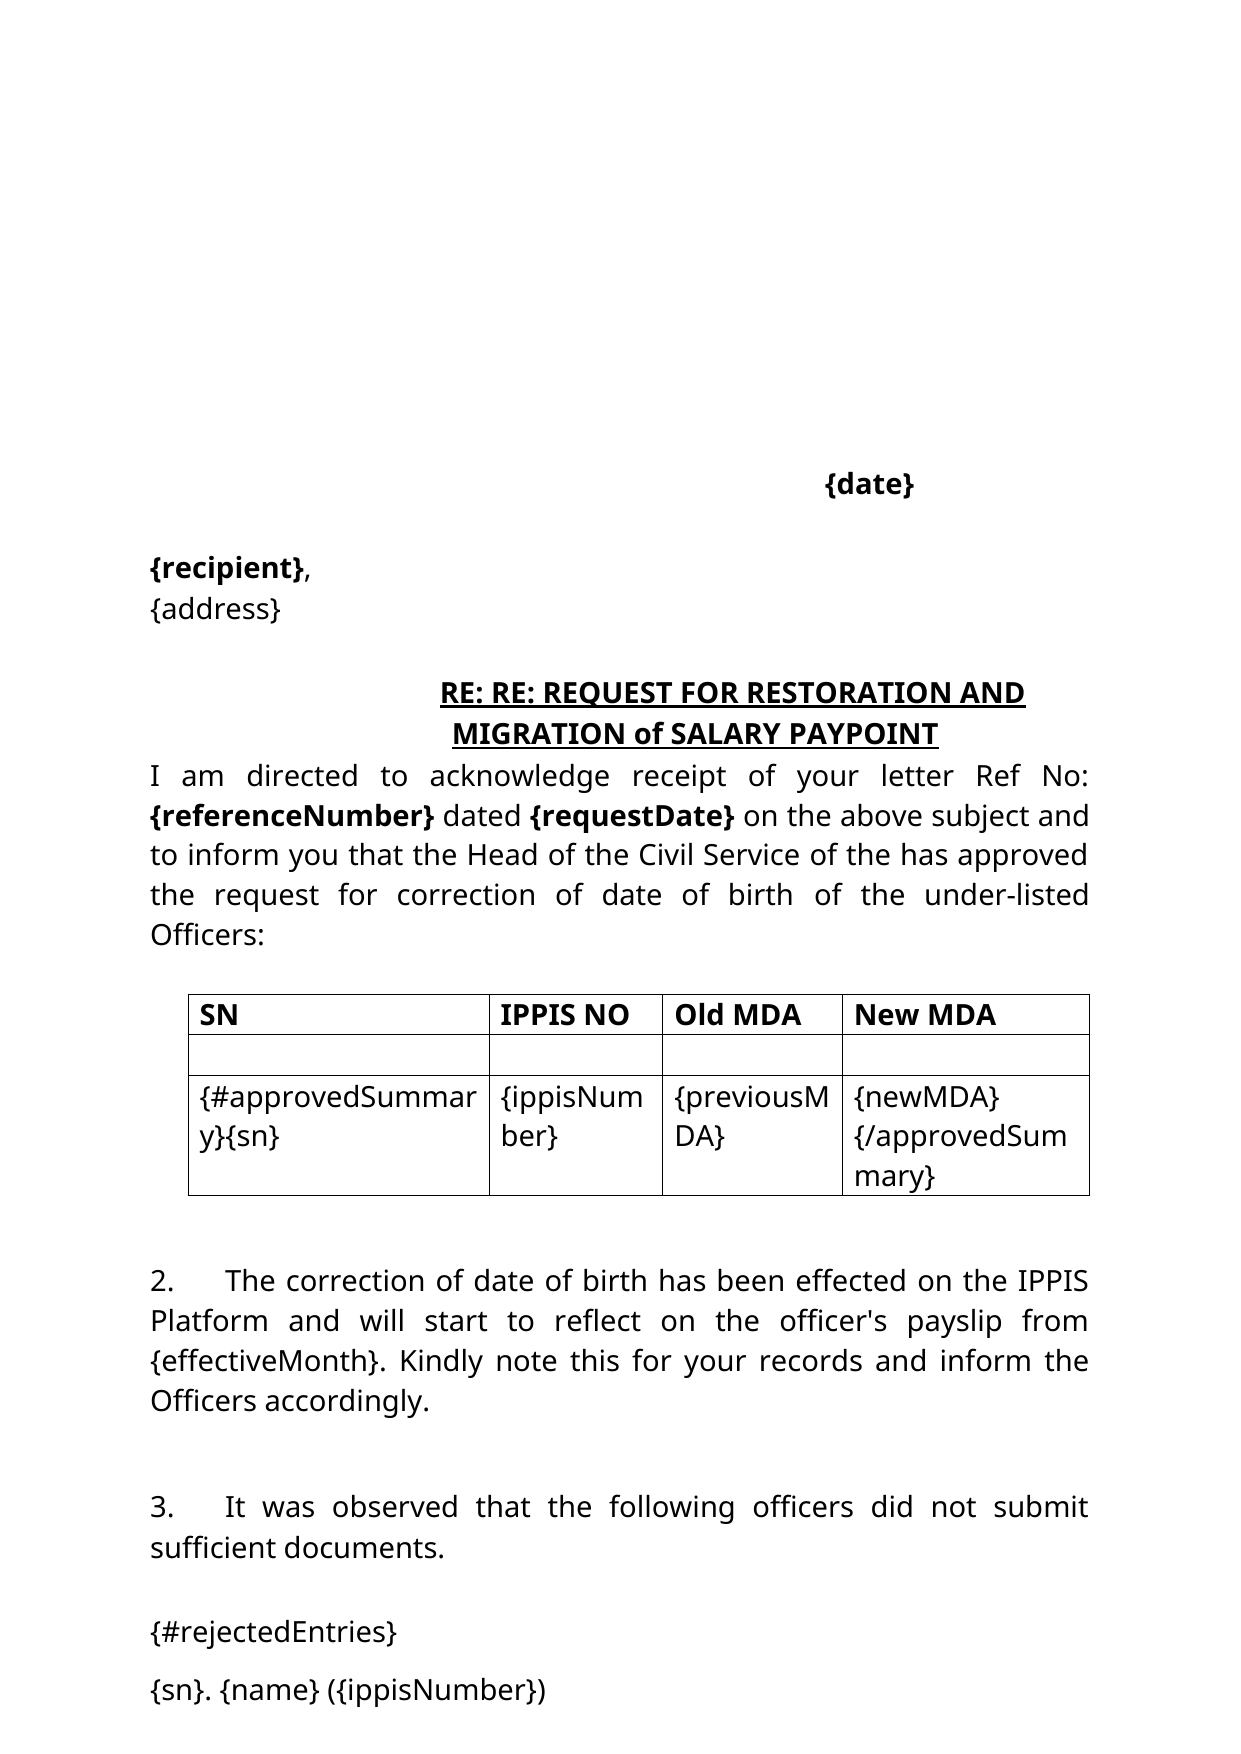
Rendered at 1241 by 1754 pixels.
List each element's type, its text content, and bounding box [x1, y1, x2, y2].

table_header SN [189, 995, 489, 1034]
text {date} [750, 464, 1090, 503]
text {address} [150, 589, 1090, 628]
table_header New MDA [843, 995, 1089, 1034]
table_cell {#approvedSummary}{sn} [189, 1076, 489, 1195]
table_header IPPIS NO [490, 995, 662, 1034]
table_cell [843, 1035, 1089, 1075]
table_header Old MDA [663, 995, 842, 1034]
table_cell [490, 1035, 662, 1075]
text {#rejectedEntries} [150, 1611, 1090, 1651]
table_cell {previousMDA} [663, 1076, 842, 1195]
table_cell {newMDA} {/approvedSummary} [843, 1076, 1089, 1195]
text I am directed to acknowledge receipt of your letter Ref No: {referenceNumber} dated {requestDate} on the above subject and to inform you that the Head of the Civil Service of the has approved the request for correction of date of birth of the under-listed Officers: [150, 755, 1090, 954]
table_cell [189, 1035, 489, 1075]
text {recipient}, [150, 547, 1090, 587]
text 3. It was observed that the following officers did not submit sufficient documents. [150, 1486, 1090, 1567]
table_cell {ippisNumber} [490, 1076, 662, 1195]
text 2. The correction of date of birth has been effected on the IPPIS Platform and will start to reflect on the officer's payslip from {effectiveMonth}. Kindly note this for your records and inform the Officers accordingly. [150, 1261, 1090, 1419]
text {sn}. {name} ({ippisNumber}) [150, 1669, 1090, 1709]
table_cell [663, 1035, 842, 1075]
text RE: RE: REQUEST FOR RESTORATION AND MIGRATION of SALARY PAYPOINT [300, 672, 1090, 753]
